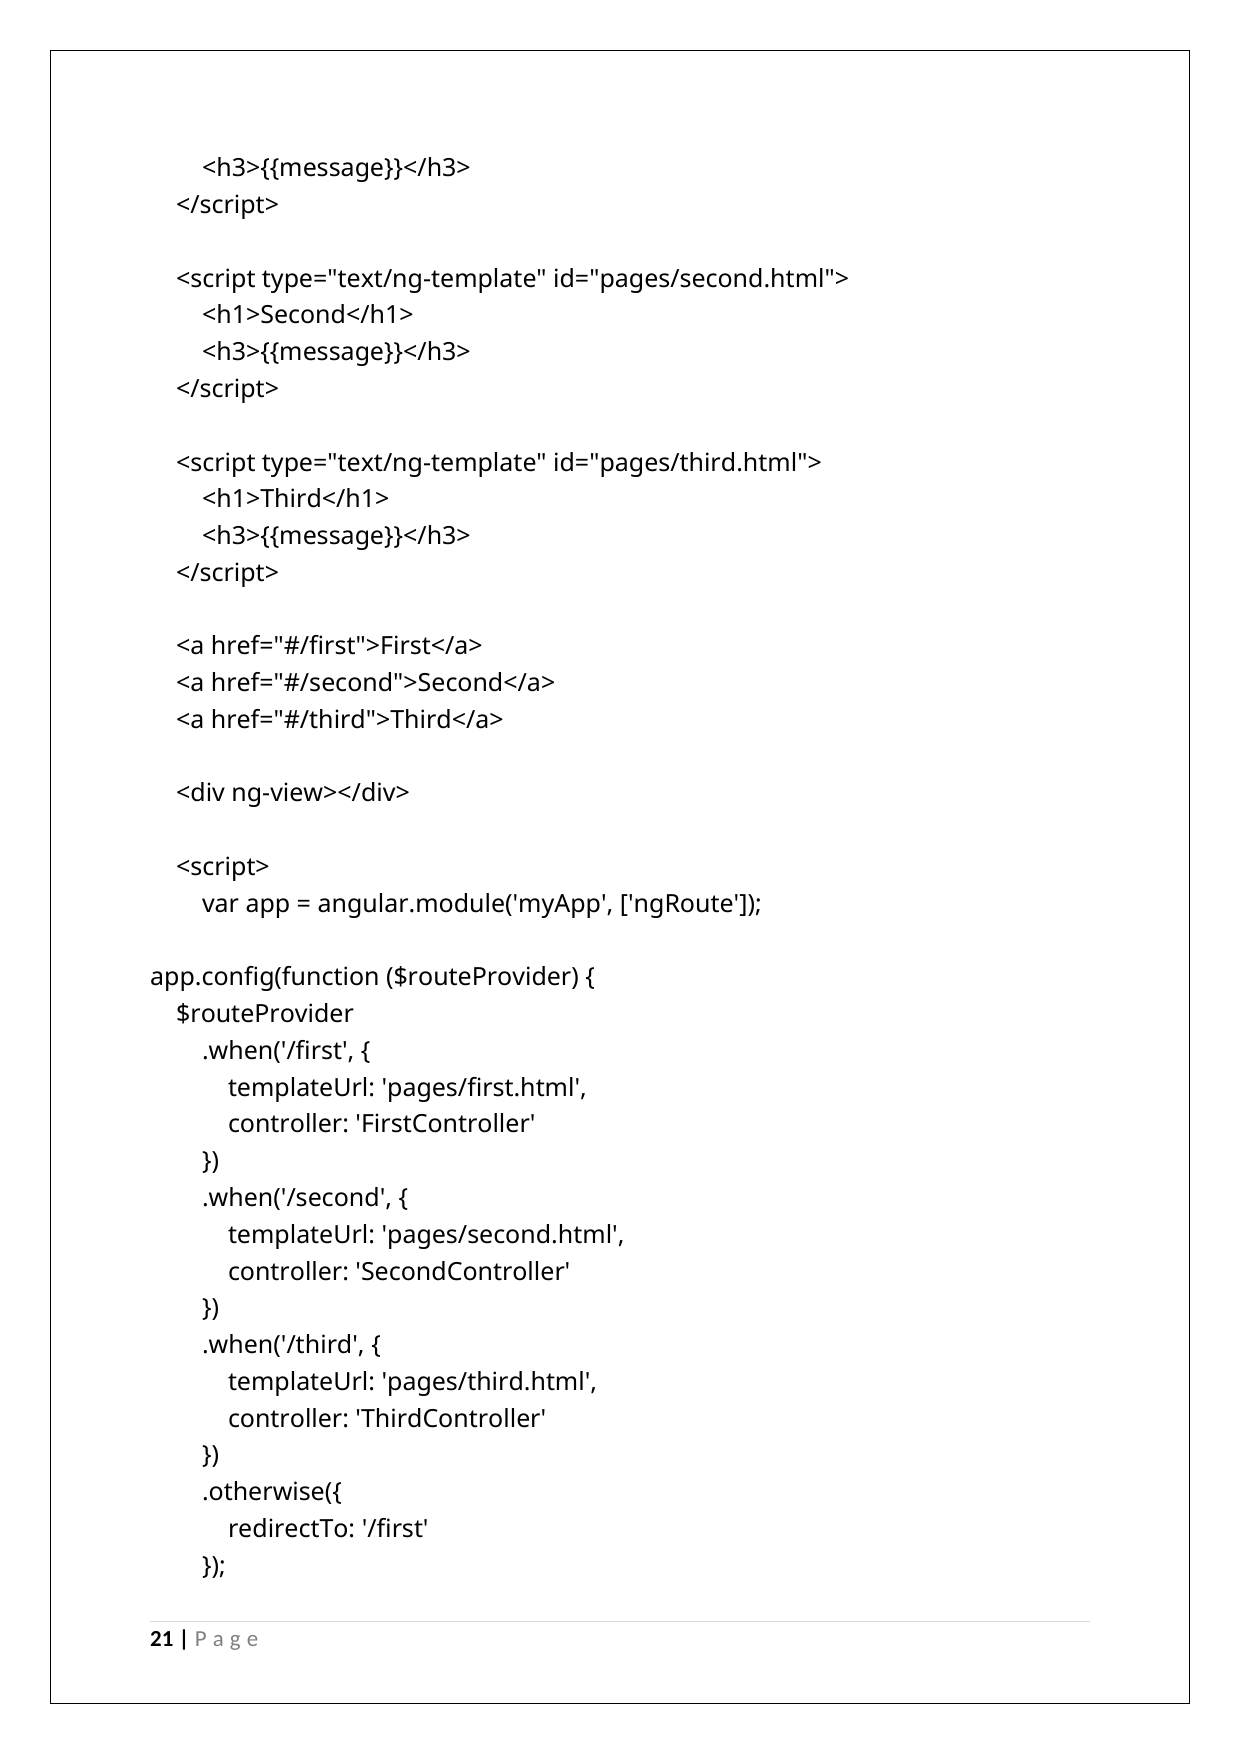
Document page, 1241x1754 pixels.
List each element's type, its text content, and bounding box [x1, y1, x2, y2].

text <h3>{{message}}</h3> [150, 334, 1090, 368]
text <h3>{{message}}</h3> [150, 150, 1090, 184]
text <a href="#/first">First</a> [150, 628, 1090, 662]
text }) [150, 1290, 1090, 1324]
text templateUrl: 'pages/first.html', [150, 1069, 1090, 1103]
text <a href="#/third">Third</a> [150, 702, 1090, 736]
text .otherwise({ [150, 1474, 1090, 1508]
text controller: 'FirstController' [150, 1106, 1090, 1140]
text </script> [150, 554, 1090, 588]
text <h1>Second</h1> [150, 297, 1090, 331]
text <div ng-view></div> [150, 775, 1090, 809]
text $routeProvider [150, 996, 1090, 1030]
text }) [150, 1437, 1090, 1471]
text var app = angular.module('myApp', ['ngRoute']); [150, 885, 1090, 919]
text </script> [150, 187, 1090, 221]
text .when('/third', { [150, 1327, 1090, 1361]
text redirectTo: '/first' [150, 1511, 1090, 1544]
text }) [150, 1143, 1090, 1177]
text .when('/first', { [150, 1032, 1090, 1067]
text .when('/second', { [150, 1179, 1090, 1214]
text <h3>{{message}}</h3> [150, 518, 1090, 552]
text controller: 'ThirdController' [150, 1400, 1090, 1434]
text <h1>Third</h1> [150, 481, 1090, 515]
text <a href="#/second">Second</a> [150, 665, 1090, 699]
text <script type="text/ng-template" id="pages/second.html"> [150, 260, 1090, 294]
text </script> [150, 371, 1090, 405]
text templateUrl: 'pages/second.html', [150, 1216, 1090, 1250]
text <script type="text/ng-template" id="pages/third.html"> [150, 444, 1090, 478]
text <script> [150, 849, 1090, 883]
text app.config(function ($routeProvider) { [150, 959, 1090, 993]
text controller: 'SecondController' [150, 1253, 1090, 1287]
text templateUrl: 'pages/third.html', [150, 1363, 1090, 1397]
text }); [150, 1547, 1090, 1581]
